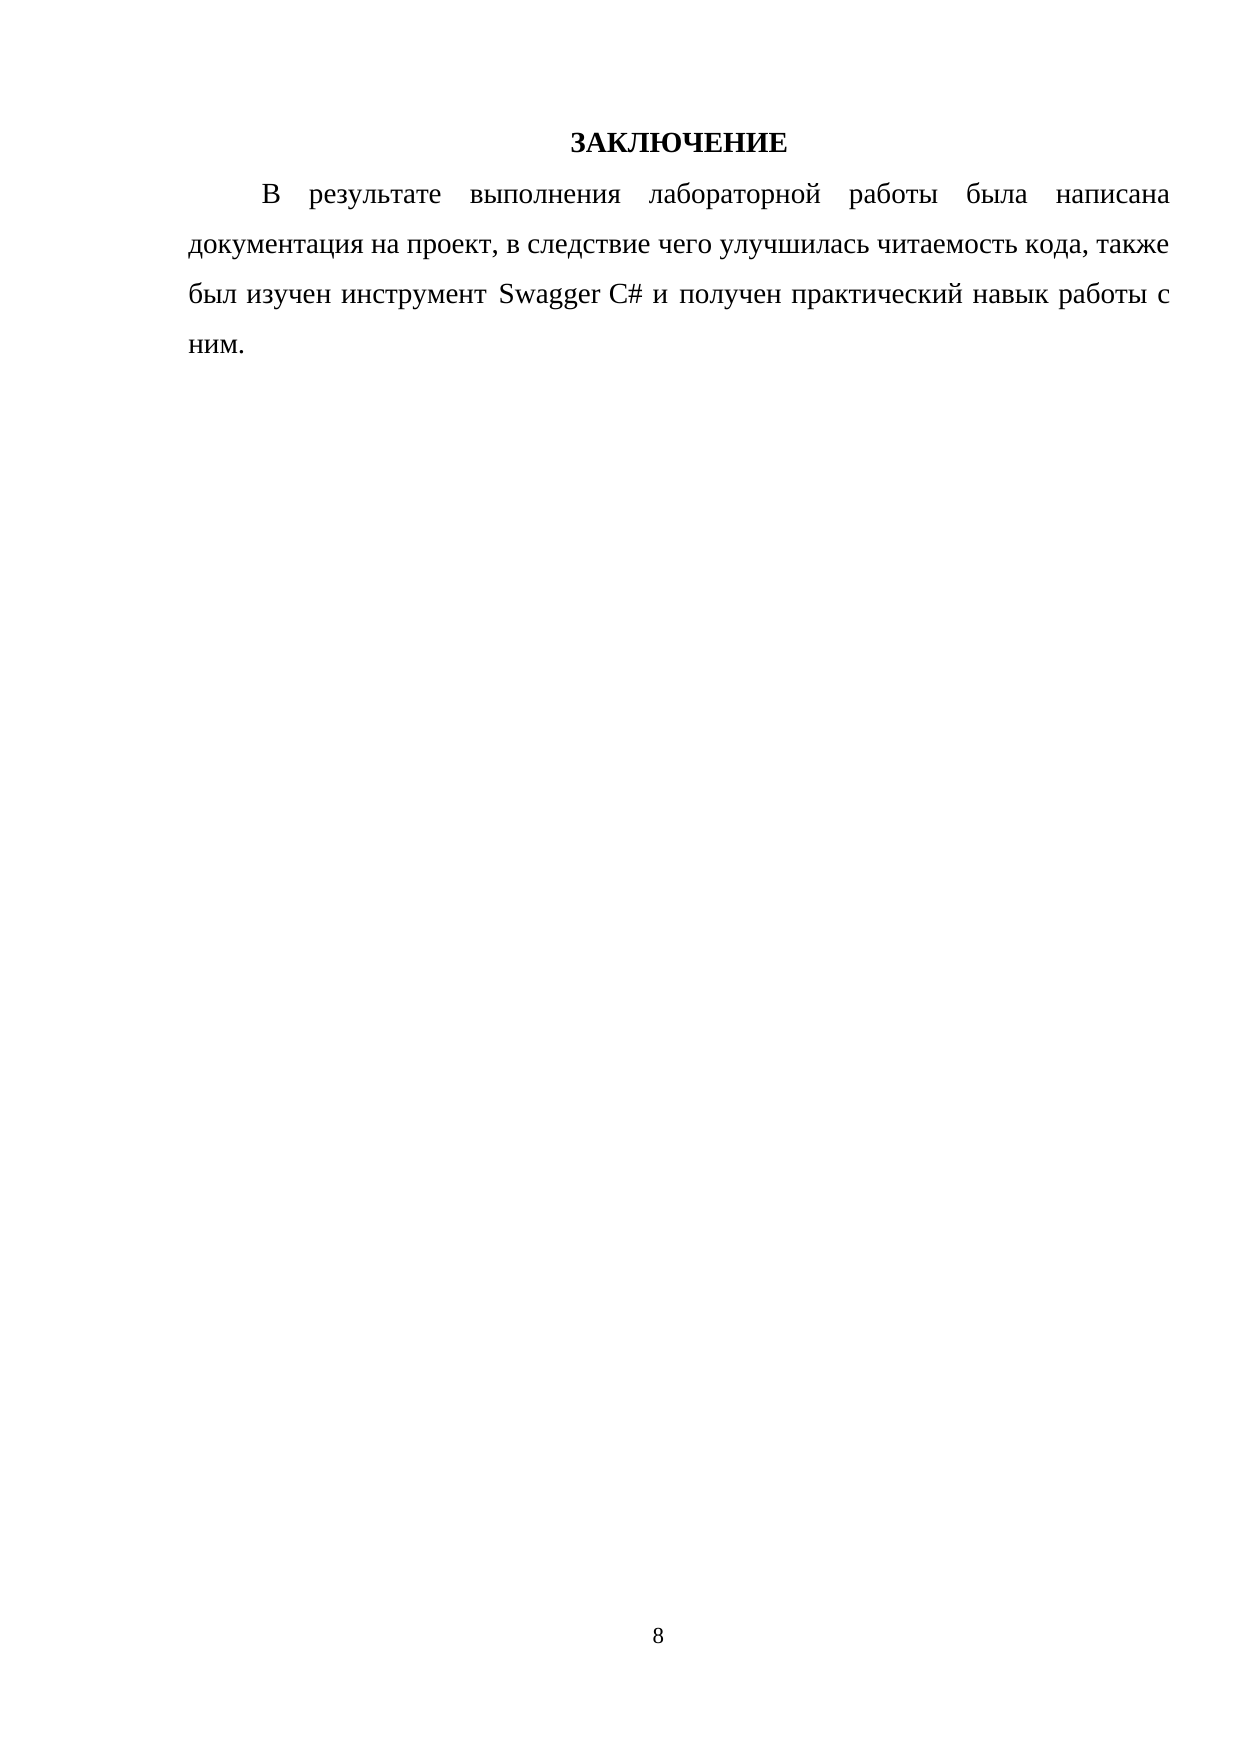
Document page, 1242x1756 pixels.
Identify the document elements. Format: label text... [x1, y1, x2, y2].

subtitle ЗАКЛЮЧЕНИЕ [231, 125, 1127, 159]
text В результате выполнения лабораторной работы была написана документация на проект, в следствие чего улучшилась читаемость кода, также был изучен инструмент Swagger C# и получен практический навык работы с ним. [188, 176, 1170, 360]
